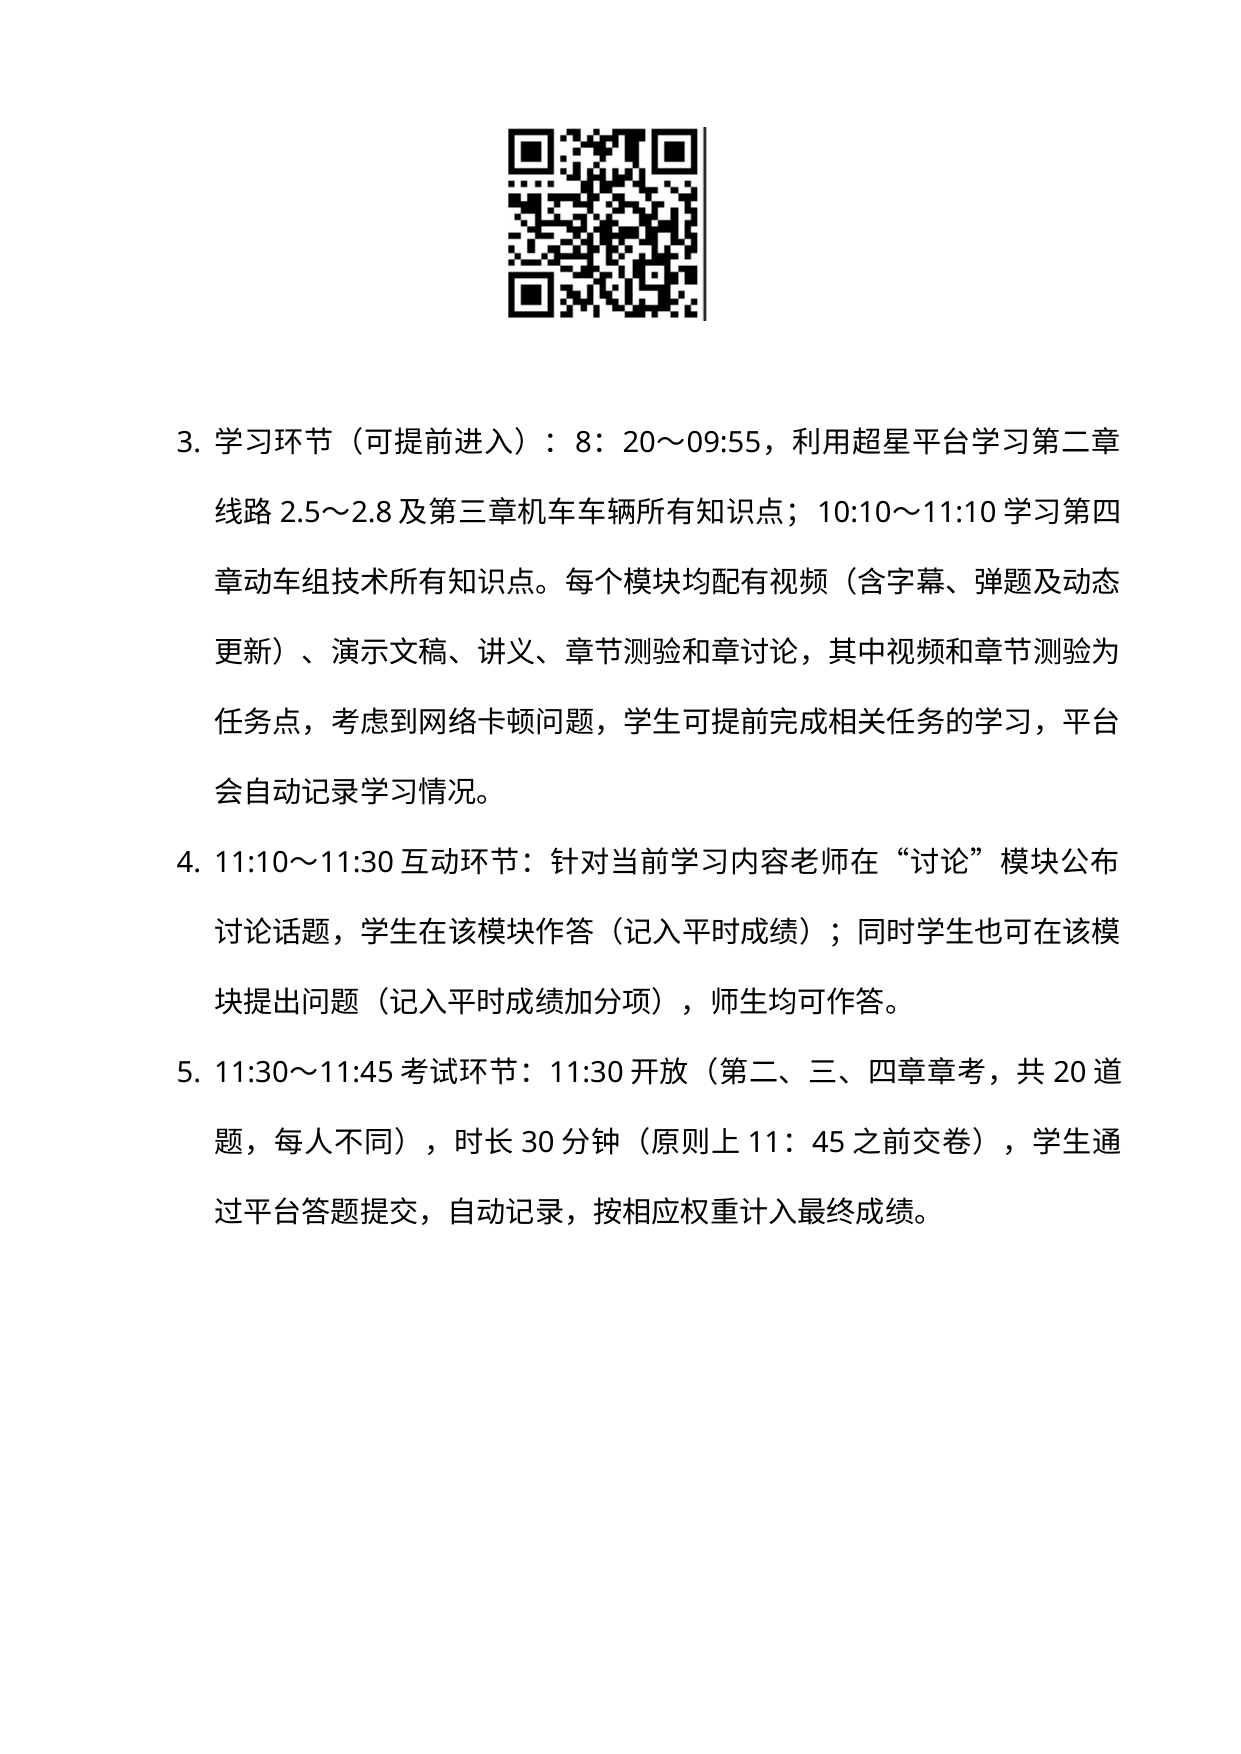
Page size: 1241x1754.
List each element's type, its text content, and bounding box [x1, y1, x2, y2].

list 学习环节（可提前进入）：8：20～09:55，利用超星平台学习第二章线路2.5～2.8及第三章机车车辆所有知识点；10:10～11:10学习第四章动车组技术所有知识点。每个模块均配有视频（含字幕、弹题及动态更新）、演示文稿、讲义、章节测验和章讨论，其中视频和章节测验为任务点，考虑到网络卡顿问题，学生可提前完成相关任务的学习，平台会自动记录学习情况。 [176, 404, 1122, 824]
picture [507, 127, 707, 321]
list 11:10～11:30互动环节：针对当前学习内容老师在“讨论”模块公布讨论话题，学生在该模块作答（记入平时成绩）；同时学生也可在该模块提出问题（记入平时成绩加分项），师生均可作答。 [176, 824, 1122, 1034]
list 11:30～11:45考试环节：11:30开放（第二、三、四章章考，共20道题，每人不同），时长30分钟（原则上11：45之前交卷），学生通过平台答题提交，自动记录，按相应权重计入最终成绩。 [176, 1034, 1122, 1244]
